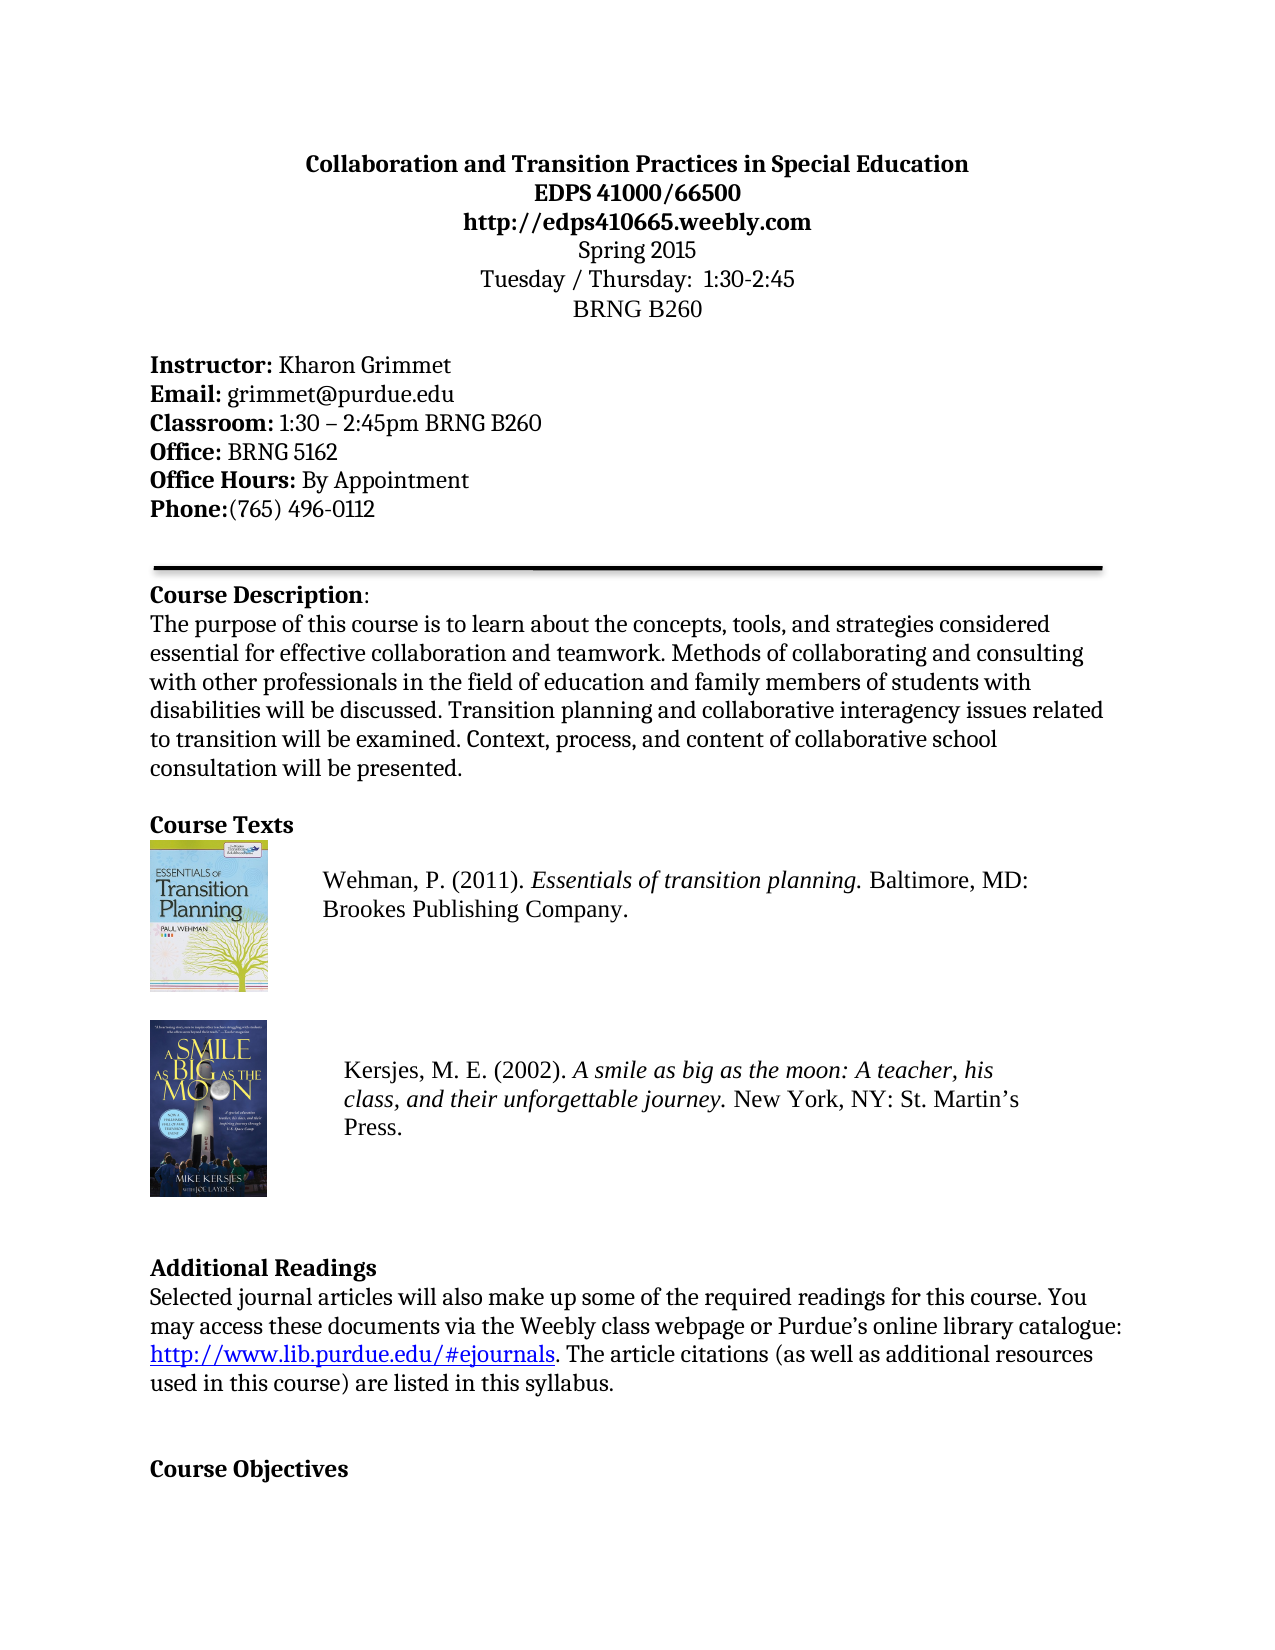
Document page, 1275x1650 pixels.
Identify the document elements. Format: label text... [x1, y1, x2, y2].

text http://edps410665.weebly.com [150, 207, 1125, 236]
text Classroom: 1:30 – 2:45pm BRNG B260 [150, 409, 1125, 437]
text Course Description: [150, 581, 1125, 610]
text Instructor: Kharon Grimmet [150, 351, 1125, 380]
text Office Hours: By Appointment [150, 466, 1125, 495]
text Tuesday / Thursday: 1:30-2:45 [150, 265, 1125, 294]
text EDPS 41000/66500 [150, 179, 1125, 207]
picture [150, 840, 268, 992]
text Course Objectives [150, 1455, 1125, 1484]
text Email: grimmet@purdue.edu [150, 380, 1125, 409]
text Phone:(765) 496-0112 [150, 495, 1125, 524]
text Selected journal articles will also make up some of the required readings for this course. You may access these documents via the Weebly class webpage or Purdue’s online library catalogue: http://www.lib.purdue.edu/#ejournals. The article citations (as well as additional resources used in this course) are listed in this syllabus. [150, 1283, 1125, 1398]
text Course Texts [150, 811, 1125, 840]
text Additional Readings [150, 1254, 1125, 1283]
text Spring 2015 [150, 236, 1125, 265]
text The purpose of this course is to learn about the concepts, tools, and strategies considered essential for effective collaboration and teamwork. Methods of collaborating and consulting with other professionals in the field of education and family members of students with disabilities will be discussed. Transition planning and collaborative interagency issues related to transition will be examined. Context, process, and content of collaborative school consultation will be presented. [150, 610, 1125, 782]
text Collaboration and Transition Practices in Special Education [150, 150, 1125, 179]
text BRNG B260 [150, 294, 1125, 322]
picture [150, 1020, 267, 1197]
text Office: BRNG 5162 [150, 437, 1125, 466]
